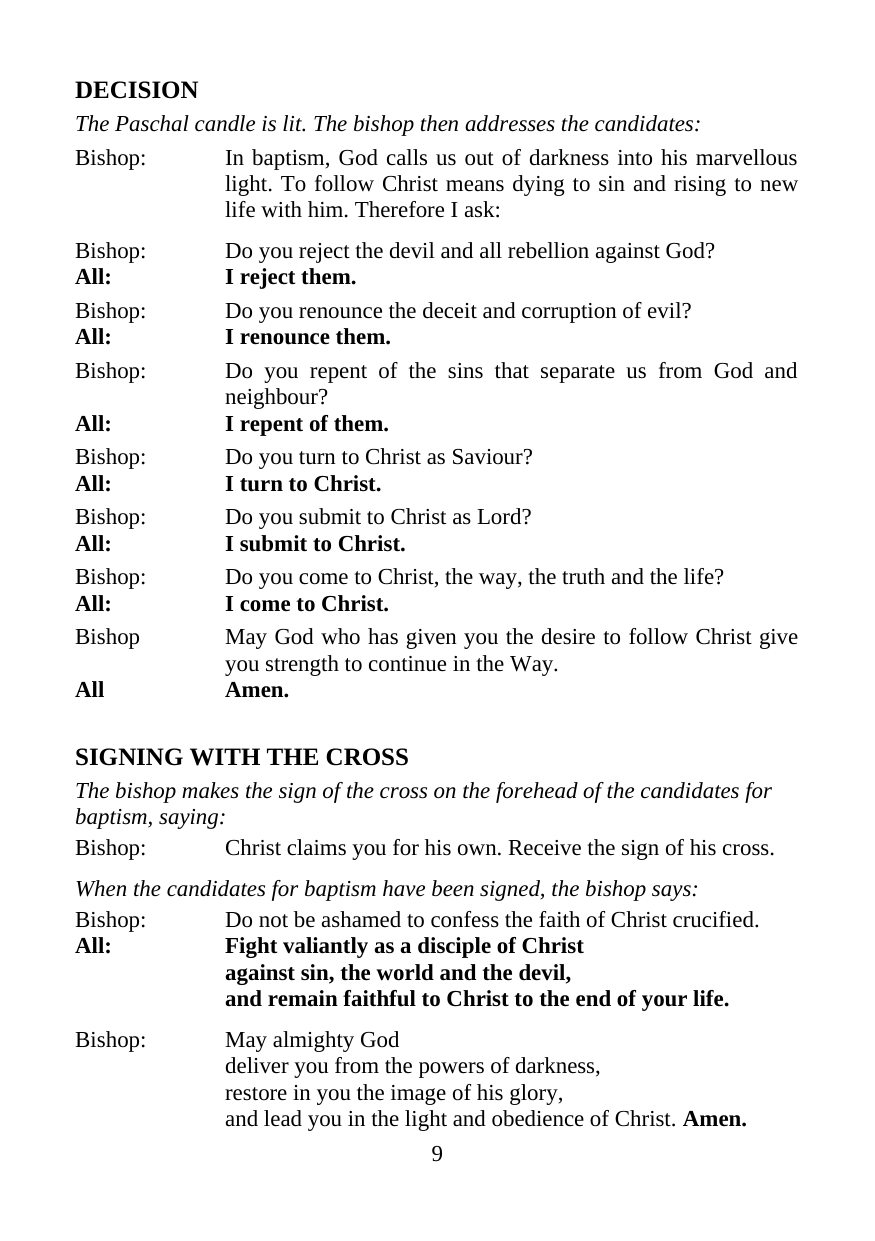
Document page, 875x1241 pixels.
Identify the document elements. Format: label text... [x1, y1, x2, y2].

text All: I come to Christ. [75, 589, 799, 616]
text deliver you from the powers of darkness, restore in you the image of his glory, and lead you in the light and obedience of Christ. Amen. [75, 1052, 799, 1131]
text When the candidates for baptism have been signed, the bishop says: [75, 875, 799, 901]
text Bishop: Do you repent of the sins that separate us from God and neighbour? [75, 357, 799, 409]
text Bishop: May almighty God [75, 1026, 799, 1052]
text Bishop: Do you reject the devil and all rebellion against God? [75, 237, 799, 263]
text All: I repent of them. [75, 409, 799, 436]
text Bishop May God who has given you the desire to follow Christ give you strength to continue in the Way. [75, 623, 799, 676]
text All Amen. [75, 676, 799, 702]
text Bishop: In baptism, God calls us out of darkness into his marvellous light. To follow Christ means dying to sin and rising to new life with him. Therefore I ask: [75, 144, 799, 223]
text The bishop makes the sign of the cross on the forehead of the candidates for baptism, saying: [75, 777, 799, 829]
text Bishop: Do you come to Christ, the way, the truth and the life? [75, 563, 799, 589]
text Bishop: Do not be ashamed to confess the faith of Christ crucified. [75, 906, 799, 932]
text Bishop: Do you turn to Christ as Saviour? [75, 443, 799, 469]
text The Paschal candle is lit. The bishop then addresses the candidates: [75, 110, 799, 136]
text All: I turn to Christ. [75, 469, 799, 496]
text Bishop: Do you renounce the deceit and corruption of evil? [75, 297, 799, 323]
text All: I renounce them. [75, 323, 799, 349]
text All: I submit to Christ. [75, 529, 799, 556]
subtitle SIGNING WITH THE CROSS [75, 742, 799, 770]
text All: Fight valiantly as a disciple of Christ against sin, the world and the devil, and remain faithful to Christ to the end of your life. [75, 932, 799, 1011]
subtitle DECISION [75, 75, 799, 104]
text All: I reject them. [75, 263, 799, 289]
text Bishop: Christ claims you for his own. Receive the sign of his cross. [75, 834, 799, 861]
text Bishop: Do you submit to Christ as Lord? [75, 503, 799, 529]
